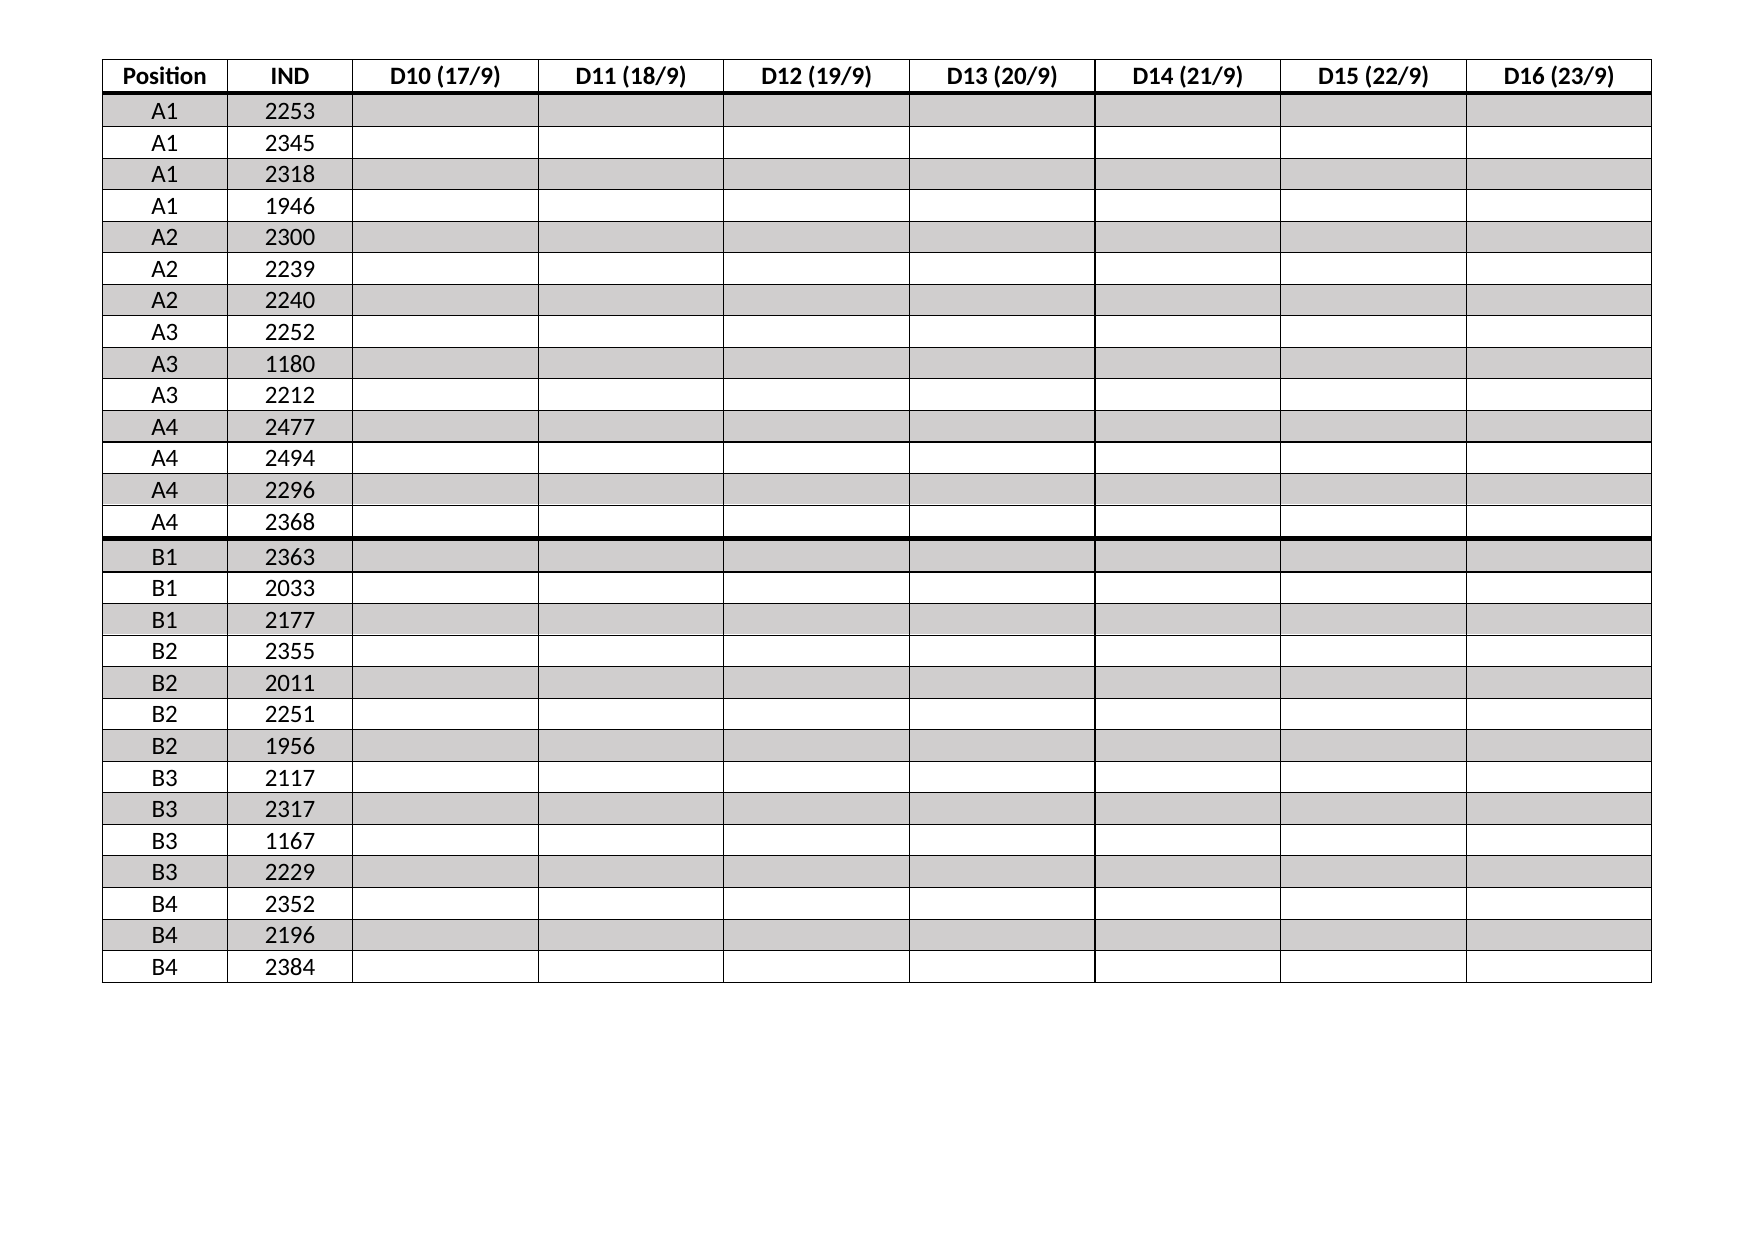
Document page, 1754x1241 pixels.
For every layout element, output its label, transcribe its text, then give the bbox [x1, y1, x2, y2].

table_cell [1281, 667, 1466, 698]
table_cell [724, 159, 909, 189]
table_header D16 (23/9) [1467, 60, 1651, 91]
table_cell 2033 [228, 573, 352, 603]
table_cell [1281, 285, 1466, 315]
table_cell [1096, 730, 1280, 761]
table_cell 1180 [228, 348, 352, 378]
table_cell [724, 856, 909, 887]
table_cell [1281, 636, 1466, 666]
table_cell [1281, 920, 1466, 950]
table_cell [910, 443, 1094, 473]
table_cell [353, 920, 538, 950]
table_cell [1467, 159, 1651, 189]
table_cell [1467, 793, 1651, 824]
table_cell [353, 379, 538, 410]
table_cell [724, 699, 909, 729]
table_cell [724, 825, 909, 855]
table_cell 2477 [228, 411, 352, 441]
table_cell 2352 [228, 888, 352, 918]
table_cell [539, 411, 723, 441]
table_cell 1946 [228, 190, 352, 221]
table_cell [724, 951, 909, 982]
table_cell [539, 762, 723, 792]
table_cell [1467, 951, 1651, 982]
table_cell 2384 [228, 951, 352, 982]
table_cell [1096, 316, 1280, 347]
table_cell [1281, 127, 1466, 157]
table_cell 2363 [228, 541, 352, 571]
table_cell [724, 604, 909, 634]
table_cell B4 [103, 888, 227, 918]
table_cell [353, 793, 538, 824]
table_cell [1467, 474, 1651, 504]
table_cell [353, 604, 538, 634]
table_header D10 (17/9) [353, 60, 538, 91]
table_cell [1467, 411, 1651, 441]
table_cell B2 [103, 636, 227, 666]
table_cell 2252 [228, 316, 352, 347]
table_cell B4 [103, 951, 227, 982]
table_cell 2494 [228, 443, 352, 473]
table_cell [1281, 95, 1466, 126]
table_cell [910, 253, 1094, 284]
table_cell [1467, 348, 1651, 378]
table_cell 2317 [228, 793, 352, 824]
table_cell [910, 411, 1094, 441]
table_cell 2239 [228, 253, 352, 284]
table_cell [910, 793, 1094, 824]
table_cell [539, 379, 723, 410]
table_cell [1281, 190, 1466, 221]
table_cell 2318 [228, 159, 352, 189]
table_cell [539, 604, 723, 634]
table_cell [1096, 920, 1280, 950]
table_cell [910, 127, 1094, 157]
table_cell [1096, 411, 1280, 441]
table_cell [724, 253, 909, 284]
table_cell [1281, 222, 1466, 252]
table_cell [1281, 541, 1466, 571]
table_cell [353, 506, 538, 536]
table_cell [724, 127, 909, 157]
table_cell 1167 [228, 825, 352, 855]
table_cell [1467, 699, 1651, 729]
table_cell [1467, 443, 1651, 473]
table_cell [1096, 127, 1280, 157]
table_cell [1096, 888, 1280, 918]
table_cell [353, 888, 538, 918]
table_cell A1 [103, 95, 227, 126]
table_cell [1467, 316, 1651, 347]
table_cell [724, 222, 909, 252]
table_cell [910, 316, 1094, 347]
table_cell [539, 920, 723, 950]
table_header IND [228, 60, 352, 91]
table_cell [353, 127, 538, 157]
table_cell [1467, 573, 1651, 603]
table_cell [353, 443, 538, 473]
table_cell [910, 762, 1094, 792]
table_cell [910, 888, 1094, 918]
table_cell 2251 [228, 699, 352, 729]
table_cell [1467, 762, 1651, 792]
table_cell [1467, 285, 1651, 315]
table_cell 2196 [228, 920, 352, 950]
table_cell [1096, 825, 1280, 855]
table_cell [353, 636, 538, 666]
table_cell [353, 541, 538, 571]
table_cell [539, 573, 723, 603]
table_cell [539, 285, 723, 315]
table_cell [1281, 316, 1466, 347]
table_cell 2355 [228, 636, 352, 666]
table_cell [1281, 379, 1466, 410]
table_cell [1467, 920, 1651, 950]
table_cell [539, 667, 723, 698]
table_cell B1 [103, 604, 227, 634]
table_cell A4 [103, 443, 227, 473]
table_cell [910, 730, 1094, 761]
table_cell [353, 699, 538, 729]
table_cell [724, 506, 909, 536]
table_cell [724, 285, 909, 315]
table_cell [1281, 443, 1466, 473]
table_cell [910, 285, 1094, 315]
table_cell [1281, 506, 1466, 536]
table_cell B2 [103, 730, 227, 761]
table_cell B1 [103, 573, 227, 603]
table_cell [353, 730, 538, 761]
table_cell [910, 190, 1094, 221]
table_cell [353, 316, 538, 347]
table_cell [539, 541, 723, 571]
table_cell [353, 411, 538, 441]
table_cell [1467, 379, 1651, 410]
table_cell [1096, 699, 1280, 729]
table_cell [539, 190, 723, 221]
table_cell [724, 411, 909, 441]
table_cell A2 [103, 253, 227, 284]
table_cell A4 [103, 474, 227, 504]
table_cell 1956 [228, 730, 352, 761]
table_cell [910, 667, 1094, 698]
table_cell [1096, 159, 1280, 189]
table_cell [1096, 573, 1280, 603]
table_cell [353, 951, 538, 982]
table_cell [353, 348, 538, 378]
table_cell [1096, 604, 1280, 634]
table_cell [724, 573, 909, 603]
table_cell [353, 762, 538, 792]
table_cell [910, 222, 1094, 252]
table_cell [724, 190, 909, 221]
table_cell [1281, 856, 1466, 887]
table_cell 2240 [228, 285, 352, 315]
table_cell A3 [103, 379, 227, 410]
table_cell [724, 667, 909, 698]
table_cell [1096, 285, 1280, 315]
table_cell A1 [103, 190, 227, 221]
table_cell B4 [103, 920, 227, 950]
table_cell [724, 888, 909, 918]
table_cell 2368 [228, 506, 352, 536]
table_cell [1096, 541, 1280, 571]
table_cell [910, 506, 1094, 536]
table_header Position [103, 60, 227, 91]
table_cell [1467, 253, 1651, 284]
table_cell [910, 604, 1094, 634]
table_cell [539, 159, 723, 189]
table_cell B2 [103, 699, 227, 729]
table_cell B3 [103, 856, 227, 887]
table_cell [539, 636, 723, 666]
table_cell [353, 285, 538, 315]
table_cell [724, 920, 909, 950]
table_cell A1 [103, 159, 227, 189]
table_cell [724, 636, 909, 666]
table_cell A2 [103, 222, 227, 252]
table_cell [724, 793, 909, 824]
table_cell [539, 825, 723, 855]
table_cell [1096, 95, 1280, 126]
table_cell [1281, 474, 1466, 504]
table_cell [539, 127, 723, 157]
table_cell [1467, 604, 1651, 634]
table_cell 2212 [228, 379, 352, 410]
table_cell [1281, 825, 1466, 855]
table_header D11 (18/9) [539, 60, 723, 91]
table_cell [353, 825, 538, 855]
table_cell [353, 253, 538, 284]
table_cell [1281, 253, 1466, 284]
table_cell [1096, 222, 1280, 252]
table_cell [1281, 888, 1466, 918]
table_cell [910, 825, 1094, 855]
table_header D12 (19/9) [724, 60, 909, 91]
table_cell [1281, 604, 1466, 634]
table_cell 2253 [228, 95, 352, 126]
table_cell [1096, 793, 1280, 824]
table_cell [1467, 856, 1651, 887]
table_cell [353, 159, 538, 189]
table_cell [539, 951, 723, 982]
table_cell [1096, 506, 1280, 536]
table_cell [1281, 730, 1466, 761]
table_cell [1281, 348, 1466, 378]
table_cell [1096, 667, 1280, 698]
table_cell [1467, 730, 1651, 761]
table_cell [1467, 541, 1651, 571]
table_cell [1096, 348, 1280, 378]
table_cell [539, 348, 723, 378]
table_cell 2177 [228, 604, 352, 634]
table_cell [1281, 793, 1466, 824]
table_cell [910, 541, 1094, 571]
table_cell 2296 [228, 474, 352, 504]
table_cell A3 [103, 348, 227, 378]
table_cell [724, 316, 909, 347]
table_cell [724, 443, 909, 473]
table_cell [1096, 443, 1280, 473]
table_header D15 (22/9) [1281, 60, 1466, 91]
table_header D14 (21/9) [1096, 60, 1280, 91]
table_cell [1281, 951, 1466, 982]
table_cell [353, 667, 538, 698]
table_cell [539, 856, 723, 887]
table_cell [724, 95, 909, 126]
table_cell [539, 443, 723, 473]
table_cell [353, 222, 538, 252]
table_cell [1281, 159, 1466, 189]
table_cell [910, 348, 1094, 378]
table_cell [353, 573, 538, 603]
table_cell B3 [103, 793, 227, 824]
table_cell [1467, 95, 1651, 126]
table_cell 2117 [228, 762, 352, 792]
table_cell [1467, 825, 1651, 855]
table_cell A2 [103, 285, 227, 315]
table_cell [353, 474, 538, 504]
table_cell [910, 856, 1094, 887]
table_cell B2 [103, 667, 227, 698]
table_cell [1096, 379, 1280, 410]
table_cell A1 [103, 127, 227, 157]
table_cell [724, 762, 909, 792]
table_cell A4 [103, 506, 227, 536]
table_cell [910, 951, 1094, 982]
table_cell [724, 379, 909, 410]
table_cell B3 [103, 762, 227, 792]
table_cell [1096, 951, 1280, 982]
table_cell 2229 [228, 856, 352, 887]
table_cell [1096, 636, 1280, 666]
table_cell [539, 222, 723, 252]
table_cell [1281, 762, 1466, 792]
table_cell [1467, 506, 1651, 536]
table_cell A3 [103, 316, 227, 347]
table_cell [910, 636, 1094, 666]
table_cell [1467, 190, 1651, 221]
table_header D13 (20/9) [910, 60, 1094, 91]
table_cell [1096, 253, 1280, 284]
table_cell 2345 [228, 127, 352, 157]
table_cell [724, 541, 909, 571]
table_cell [539, 316, 723, 347]
table_cell [1096, 856, 1280, 887]
table_cell [724, 730, 909, 761]
table_cell [1281, 411, 1466, 441]
table_cell [539, 95, 723, 126]
table_cell [1096, 474, 1280, 504]
table_cell A4 [103, 411, 227, 441]
table_cell [1467, 888, 1651, 918]
table_cell 2011 [228, 667, 352, 698]
table_cell [1467, 127, 1651, 157]
table_cell [910, 95, 1094, 126]
table_cell [1467, 667, 1651, 698]
table_cell [910, 474, 1094, 504]
table_cell [910, 159, 1094, 189]
table_cell [539, 506, 723, 536]
table_cell [1096, 762, 1280, 792]
table_cell [539, 253, 723, 284]
table_cell [1467, 636, 1651, 666]
table_cell [539, 474, 723, 504]
table_cell [910, 379, 1094, 410]
table_cell [910, 573, 1094, 603]
table_cell 2300 [228, 222, 352, 252]
table_cell [539, 699, 723, 729]
table_cell [353, 190, 538, 221]
table_cell [353, 95, 538, 126]
table_cell [724, 474, 909, 504]
table_cell [1281, 699, 1466, 729]
table_cell [910, 920, 1094, 950]
table_cell [724, 348, 909, 378]
table_cell [1467, 222, 1651, 252]
table_cell B1 [103, 541, 227, 571]
table_cell [910, 699, 1094, 729]
table_cell [353, 856, 538, 887]
table_cell [539, 793, 723, 824]
table_cell [539, 888, 723, 918]
table_cell [539, 730, 723, 761]
table_cell B3 [103, 825, 227, 855]
table_cell [1096, 190, 1280, 221]
table_cell [1281, 573, 1466, 603]
